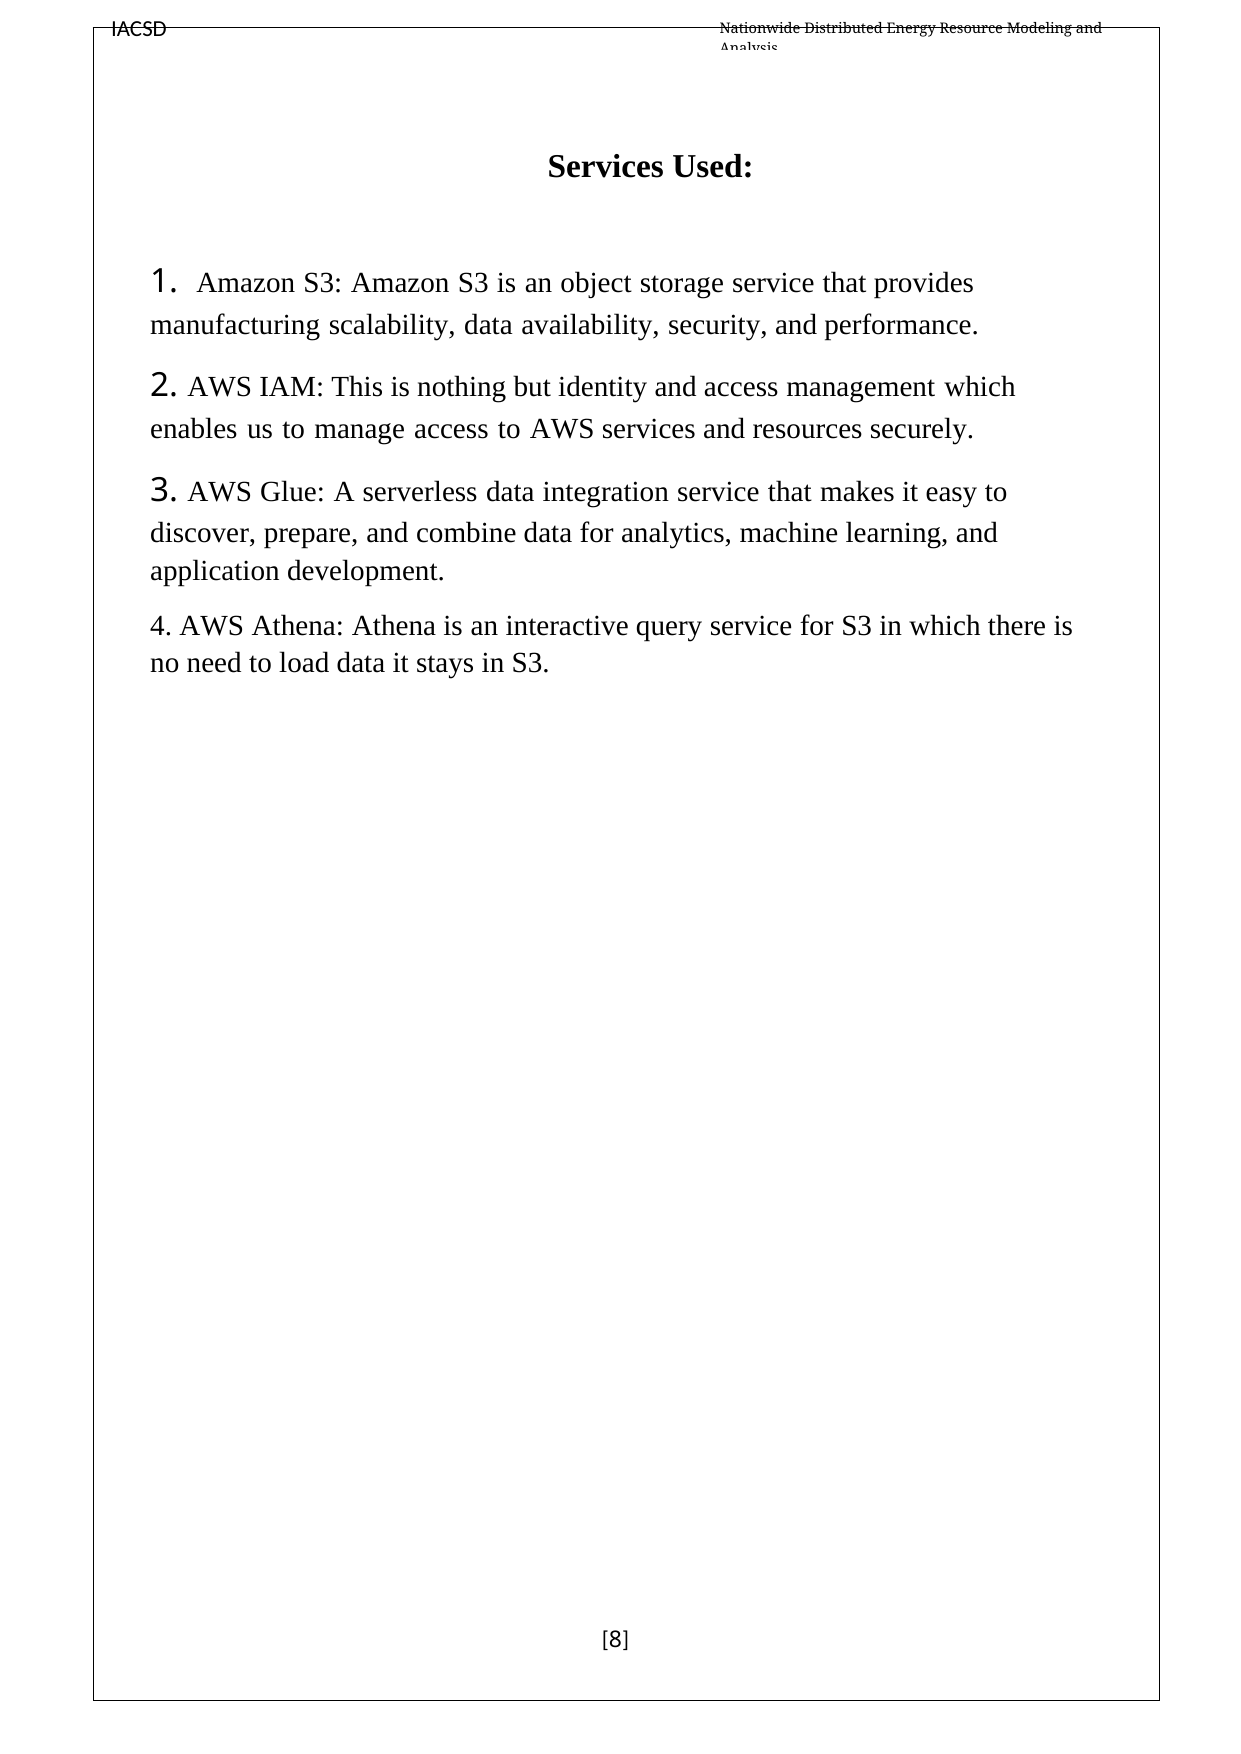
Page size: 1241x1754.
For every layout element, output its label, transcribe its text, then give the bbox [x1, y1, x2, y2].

list Amazon S3: Amazon S3 is an object storage service that provides manufacturing scalability, data availability, security, and performance. [150, 257, 1051, 340]
list AWS IAM: This is nothing but identity and access management which enables us to manage access to AWS services and resources securely. [150, 361, 1016, 444]
subtitle Services Used: [150, 146, 1151, 184]
list 4. AWS Athena: Athena is an interactive query service for S3 in which there is no need to load data it stays in S3. [150, 608, 1083, 678]
list AWS Glue: A serverless data integration service that makes it easy to discover, prepare, and combine data for analytics, machine learning, and application development. [150, 466, 1070, 587]
